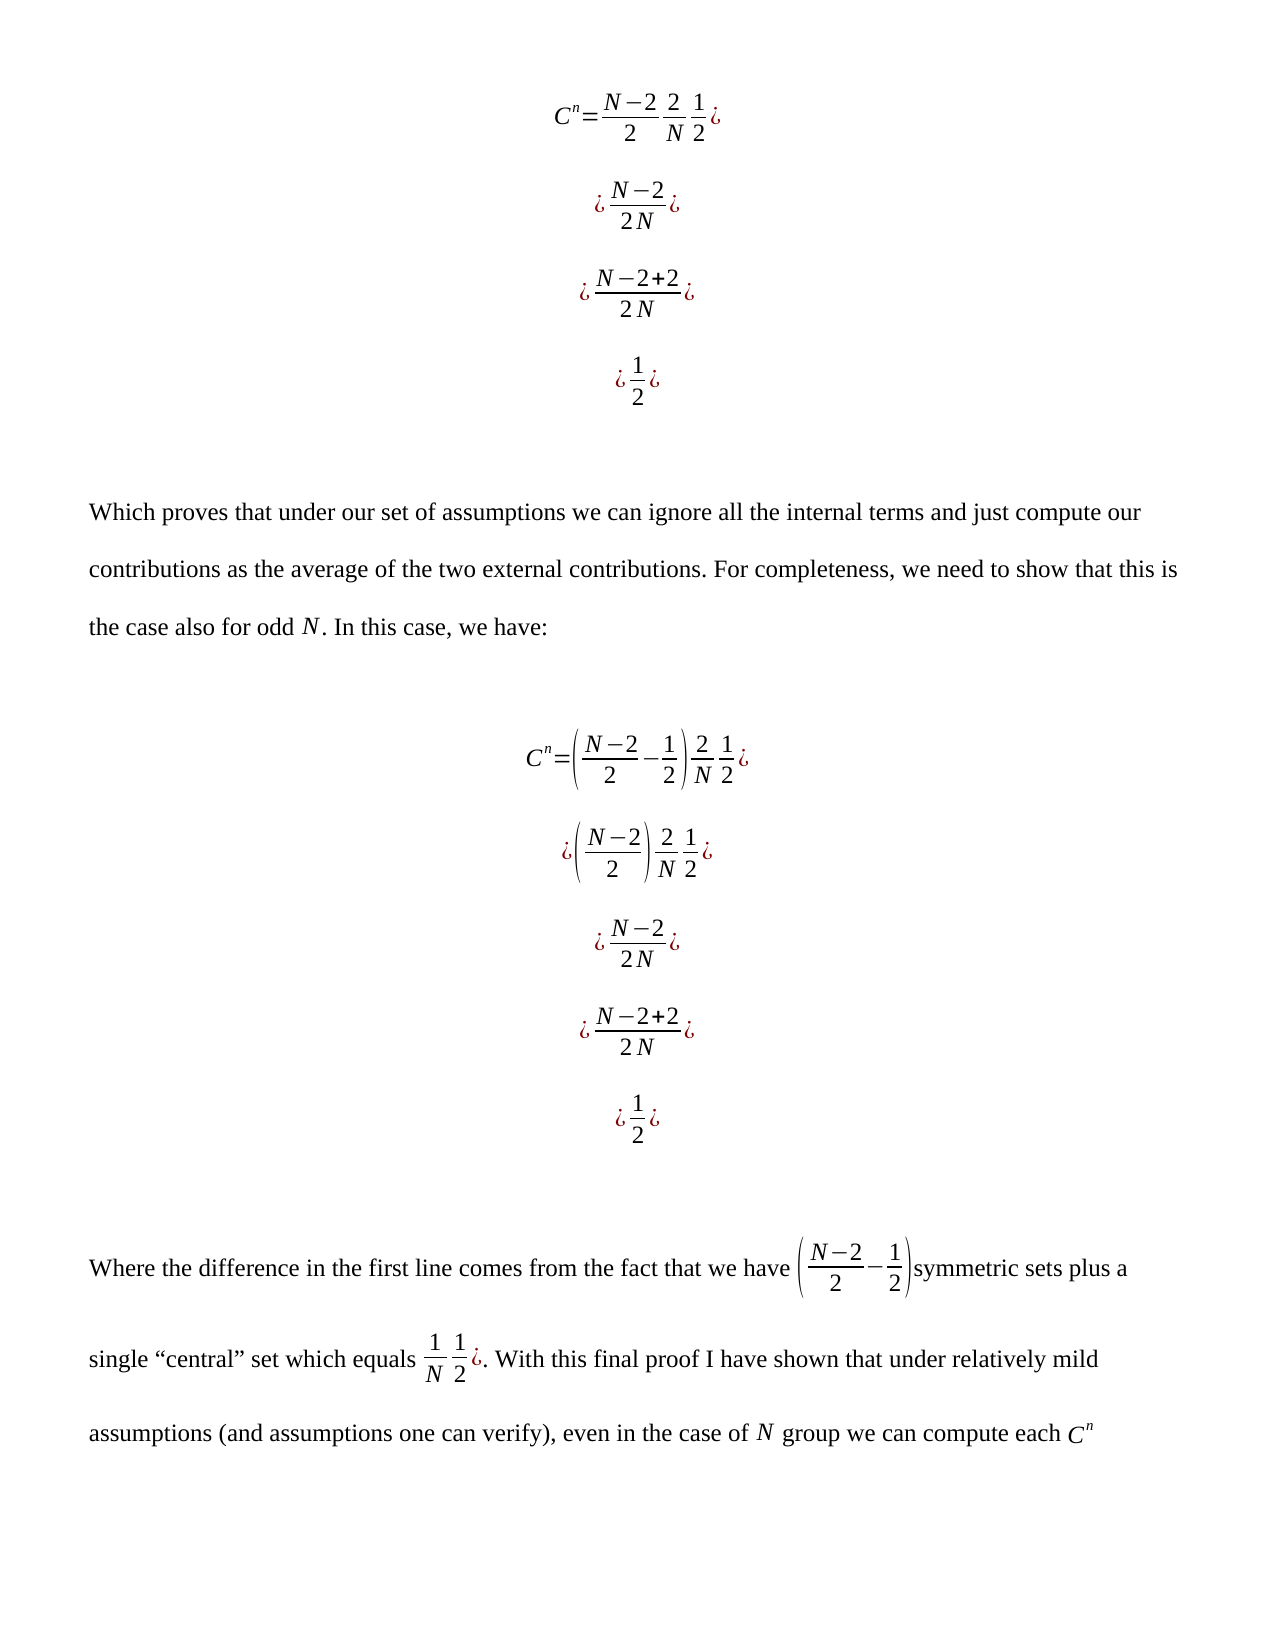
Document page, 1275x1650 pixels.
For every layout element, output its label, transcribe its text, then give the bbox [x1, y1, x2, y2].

text Which proves that under our set of assumptions we can ignore all the internal terms and just compute our contributions as the average of the two external contributions. For completeness, we need to show that this is the case also for odd . In this case, we have: [89, 497, 1186, 641]
